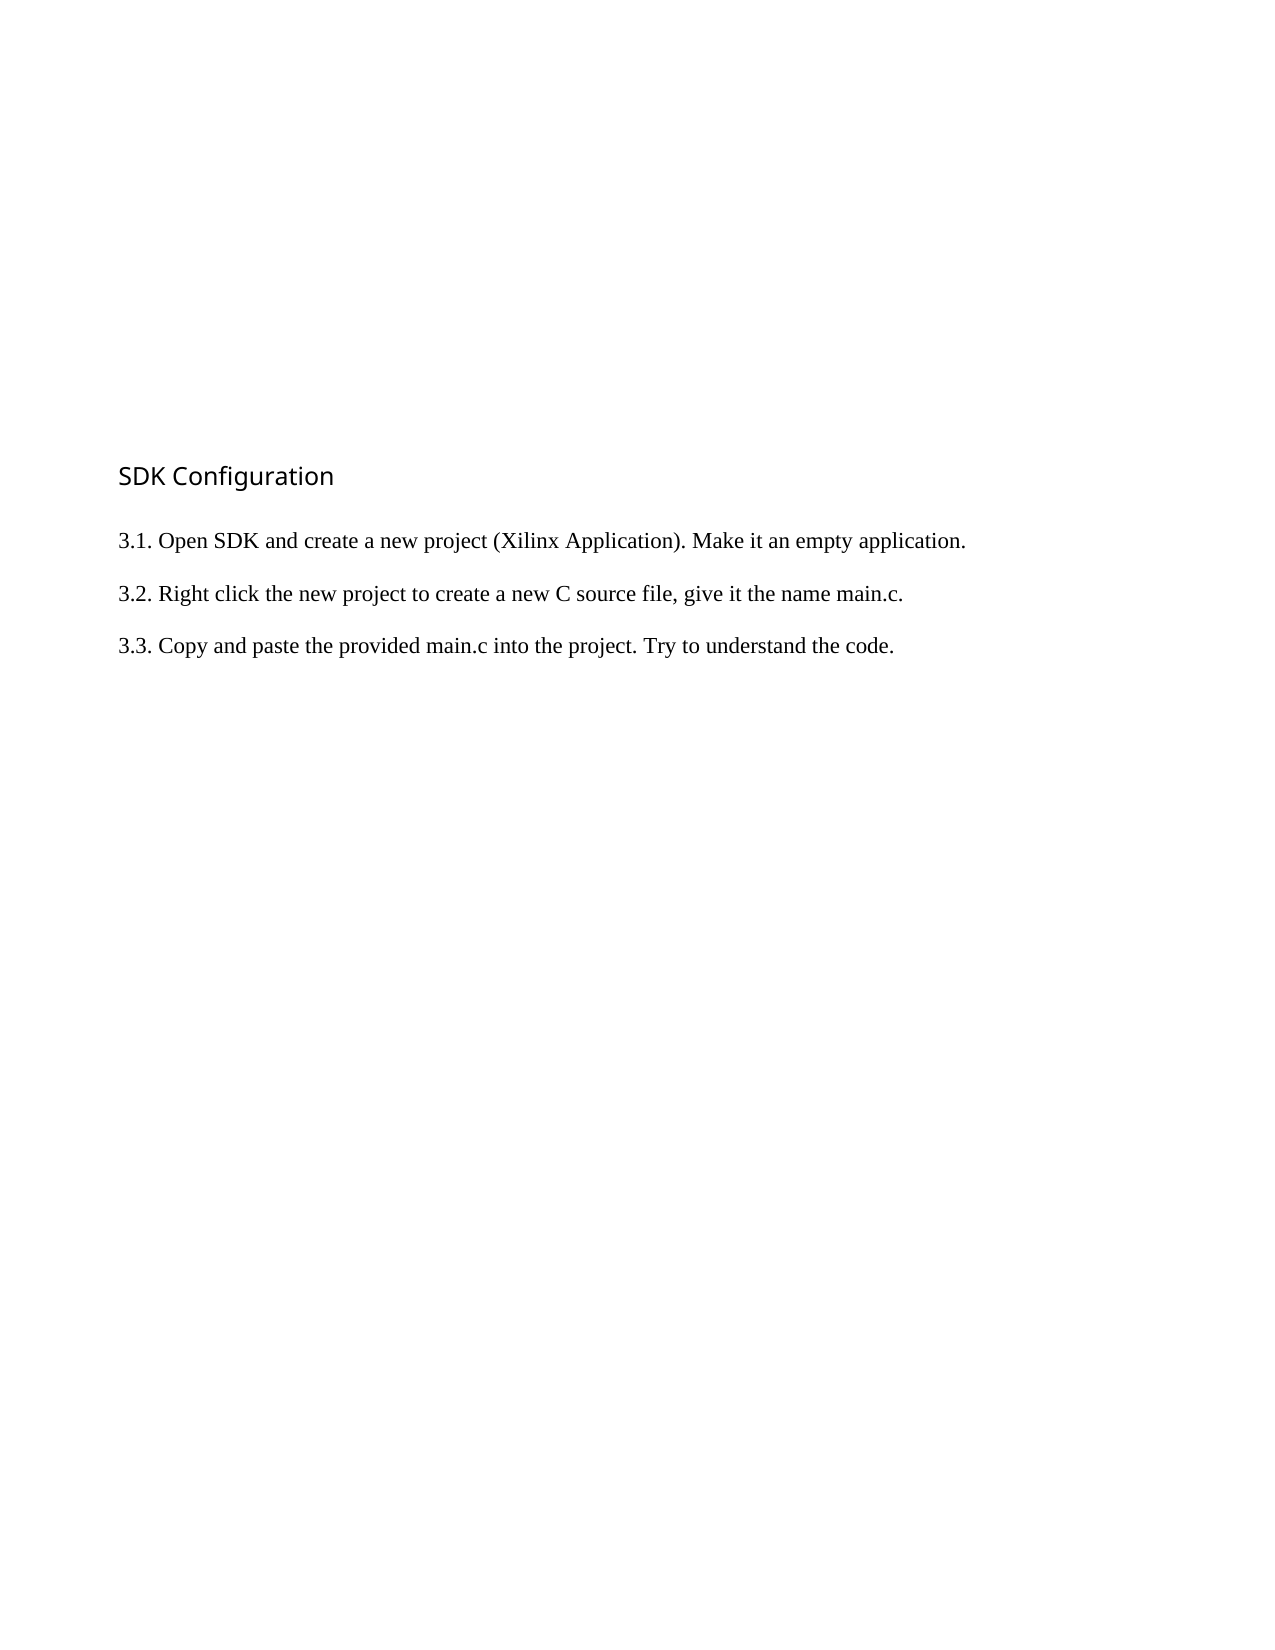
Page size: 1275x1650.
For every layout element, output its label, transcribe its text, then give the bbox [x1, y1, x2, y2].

text SDK Configuration [118, 459, 1157, 493]
text 3.2. Right click the new project to create a new C source file, give it the name main.c. [118, 579, 1157, 606]
text 3.3. Copy and paste the provided main.c into the project. Try to understand the code. [118, 632, 1157, 659]
text 3.1. Open SDK and create a new project (Xilinx Application). Make it an empty application. [118, 527, 1157, 553]
